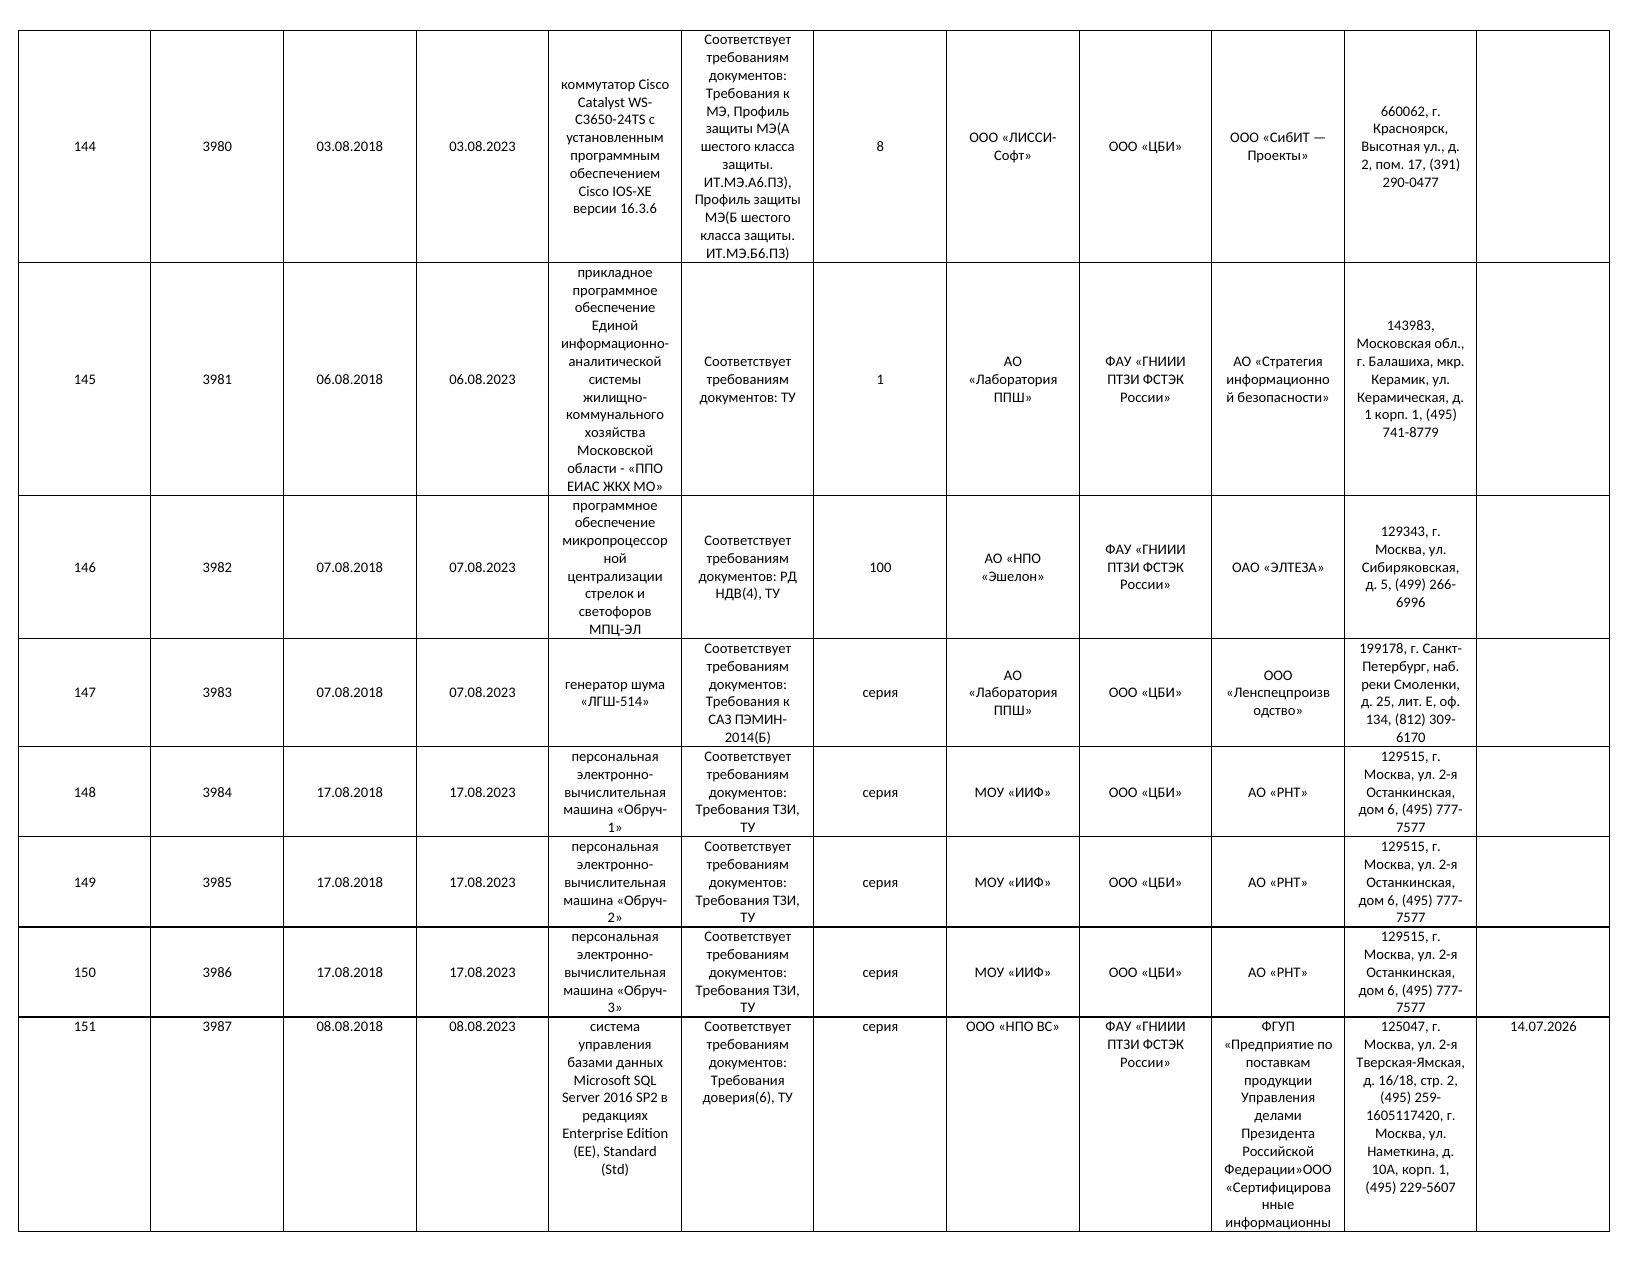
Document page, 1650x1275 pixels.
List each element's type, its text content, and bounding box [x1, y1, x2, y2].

table_cell 3981 [151, 263, 283, 495]
table_cell 17.08.2023 [417, 928, 548, 1016]
table_cell ФАУ «ГНИИИ ПТЗИ ФСТЭК России» [1080, 263, 1211, 495]
table_cell Соответствует требованиям документов: Требования к САЗ ПЭМИН-2014(Б) [682, 639, 813, 746]
table_cell 17.08.2018 [284, 747, 416, 836]
table_cell 3982 [151, 496, 283, 638]
table_cell 07.08.2018 [284, 496, 416, 638]
table_cell 07.08.2023 [417, 639, 548, 746]
table_cell персональная электронно-вычислительная машина «Обруч-3» [549, 928, 681, 1016]
table_cell ООО «Ленспецпроизводство» [1212, 639, 1344, 746]
table_cell ФГУП «Предприятие по поставкам продукции Управления делами Президента Российской Федерации»ООО «Сертифицированные информационные системы груп» [1212, 1018, 1344, 1231]
table_cell [1477, 747, 1609, 836]
table_cell 150 [19, 928, 150, 1016]
table_cell 17.08.2018 [284, 928, 416, 1016]
table_cell серия [814, 639, 946, 746]
table_cell 129515, г. Москва, ул. 2-я Останкинская, дом 6, (495) 777-7577 [1345, 747, 1476, 836]
table_cell ООО «ЛИССИ-Софт» [947, 31, 1079, 262]
table_cell персональная электронно-вычислительная машина «Обруч-1» [549, 747, 681, 836]
table_cell Соответствует требованиям документов: Требования к МЭ, Профиль защиты МЭ(А шестого класса защиты. ИТ.МЭ.А6.ПЗ), Профиль защиты МЭ(Б шестого класса защиты. ИТ.МЭ.Б6.ПЗ) [682, 31, 813, 262]
table_cell АО «НПО «Эшелон» [947, 496, 1079, 638]
table_cell персональная электронно-вычислительная машина «Обруч-2» [549, 837, 681, 926]
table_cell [1080, 1018, 1211, 1231]
table_cell [1477, 639, 1609, 746]
table_cell 07.08.2023 [417, 496, 548, 638]
table_cell 8 [814, 31, 946, 262]
table_cell 100 [814, 496, 946, 638]
table_cell АО «РНТ» [1212, 837, 1344, 926]
table_cell ООО «ЦБИ» [1080, 837, 1211, 926]
table_cell АО «РНТ» [1212, 747, 1344, 836]
table_cell программное обеспечение микропроцессорной централизации стрелок и светофоров МПЦ-ЭЛ [549, 496, 681, 638]
table_cell Соответствует требованиям документов: ТУ [682, 263, 813, 495]
table_cell 3984 [151, 747, 283, 836]
table_cell ООО «ЦБИ» [1080, 31, 1211, 262]
table_cell АО «Лаборатория ППШ» [947, 639, 1079, 746]
table_cell 03.08.2023 [417, 31, 548, 262]
table_cell Соответствует требованиям документов: Требования ТЗИ, ТУ [682, 747, 813, 836]
table_cell ФАУ «ГНИИИ ПТЗИ ФСТЭК России» [1080, 496, 1211, 638]
table_cell 3980 [151, 31, 283, 262]
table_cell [682, 1018, 813, 1231]
table_cell cистема управления базами данных Microsoft SQL Server 2016 SP2 в редакциях Enterprise Edition (EE), Standard (Std) [549, 1018, 681, 1231]
table_cell 146 [19, 496, 150, 638]
table_cell [1477, 928, 1609, 1016]
table_cell серия [814, 747, 946, 836]
table_cell 151 [19, 1018, 150, 1231]
table_cell ООО «ЦБИ» [1080, 928, 1211, 1016]
table_cell 125047, г. Москва, ул. 2-я Тверская-Ямская, д. 16/18, стр. 2, (495) 259-1605117420, г. Москва, ул. Наметкина, д. 10А, корп. 1, (495) 229-5607 [1345, 1018, 1476, 1231]
table_cell 149 [19, 837, 150, 926]
table_cell [1477, 263, 1609, 495]
table_cell 06.08.2023 [417, 263, 548, 495]
table_cell коммутатор Cisco Catalyst WS-C3650-24TS с установленным программным обеспечением Cisco IOS-XE версии 16.3.6 [549, 31, 681, 262]
table_cell 129343, г. Москва, ул. Сибиряковская, д. 5, (499) 266-6996 [1345, 496, 1476, 638]
table_cell 07.08.2018 [284, 639, 416, 746]
table_cell 03.08.2018 [284, 31, 416, 262]
table_cell 129515, г. Москва, ул. 2-я Останкинская, дом 6, (495) 777-7577 [1345, 928, 1476, 1016]
table_cell серия [814, 837, 946, 926]
table_cell [1477, 31, 1609, 262]
table_cell МОУ «ИИФ» [947, 928, 1079, 1016]
table_cell Соответствует требованиям документов: РД НДВ(4), ТУ [682, 496, 813, 638]
table_cell 147 [19, 639, 150, 746]
table_cell 3983 [151, 639, 283, 746]
table_cell 17.08.2018 [284, 837, 416, 926]
table_cell ООО «СибИТ — Проекты» [1212, 31, 1344, 262]
table_cell 06.08.2018 [284, 263, 416, 495]
table_cell ООО «ЦБИ» [1080, 747, 1211, 836]
table_cell АО «Стратегия информационной безопасности» [1212, 263, 1344, 495]
table_cell 08.08.2023 [417, 1018, 548, 1231]
table_cell Соответствует требованиям документов: Требования ТЗИ, ТУ [682, 928, 813, 1016]
table_cell МОУ «ИИФ» [947, 837, 1079, 926]
table_cell ООО «ЦБИ» [1080, 639, 1211, 746]
table_cell прикладное программное обеспечение Единой информационно-аналитической системы жилищно-коммунального хозяйства Московской области - «ППО ЕИАС ЖКХ МО» [549, 263, 681, 495]
table_cell МОУ «ИИФ» [947, 747, 1079, 836]
table_cell серия [814, 928, 946, 1016]
table_cell 3985 [151, 837, 283, 926]
table_cell 199178, г. Санкт-Петербург, наб. реки Смоленки, д. 25, лит. Е, оф. 134, (812) 309-6170 [1345, 639, 1476, 746]
table_cell 08.08.2018 [284, 1018, 416, 1231]
table_cell 17.08.2023 [417, 747, 548, 836]
table_cell АО «Лаборатория ППШ» [947, 263, 1079, 495]
table_cell 143983, Московская обл., г. Балашиха, мкр. Керамик, ул. Керамическая, д. 1 корп. 1, (495) 741-8779 [1345, 263, 1476, 495]
table_cell Соответствует требованиям документов: Требования ТЗИ, ТУ [682, 837, 813, 926]
table_cell 129515, г. Москва, ул. 2-я Останкинская, дом 6, (495) 777-7577 [1345, 837, 1476, 926]
table_cell [1477, 496, 1609, 638]
table_cell 660062, г. Красноярск, Высотная ул., д. 2, пом. 17, (391) 290-0477 [1345, 31, 1476, 262]
table_cell ОАО «ЭЛТЕЗА» [1212, 496, 1344, 638]
table_cell 3986 [151, 928, 283, 1016]
table_cell [1477, 837, 1609, 926]
table_cell 145 [19, 263, 150, 495]
table_cell 17.08.2023 [417, 837, 548, 926]
table_cell генератор шума «ЛГШ-514» [549, 639, 681, 746]
table_cell 14.07.2026 [1477, 1018, 1609, 1231]
table_cell 3987 [151, 1018, 283, 1231]
table_cell АО «РНТ» [1212, 928, 1344, 1016]
table_cell 148 [19, 747, 150, 836]
table_cell 144 [19, 31, 150, 262]
table_cell 1 [814, 263, 946, 495]
table_cell серия [814, 1018, 946, 1231]
table_cell ООО «НПО ВС» [947, 1018, 1079, 1231]
